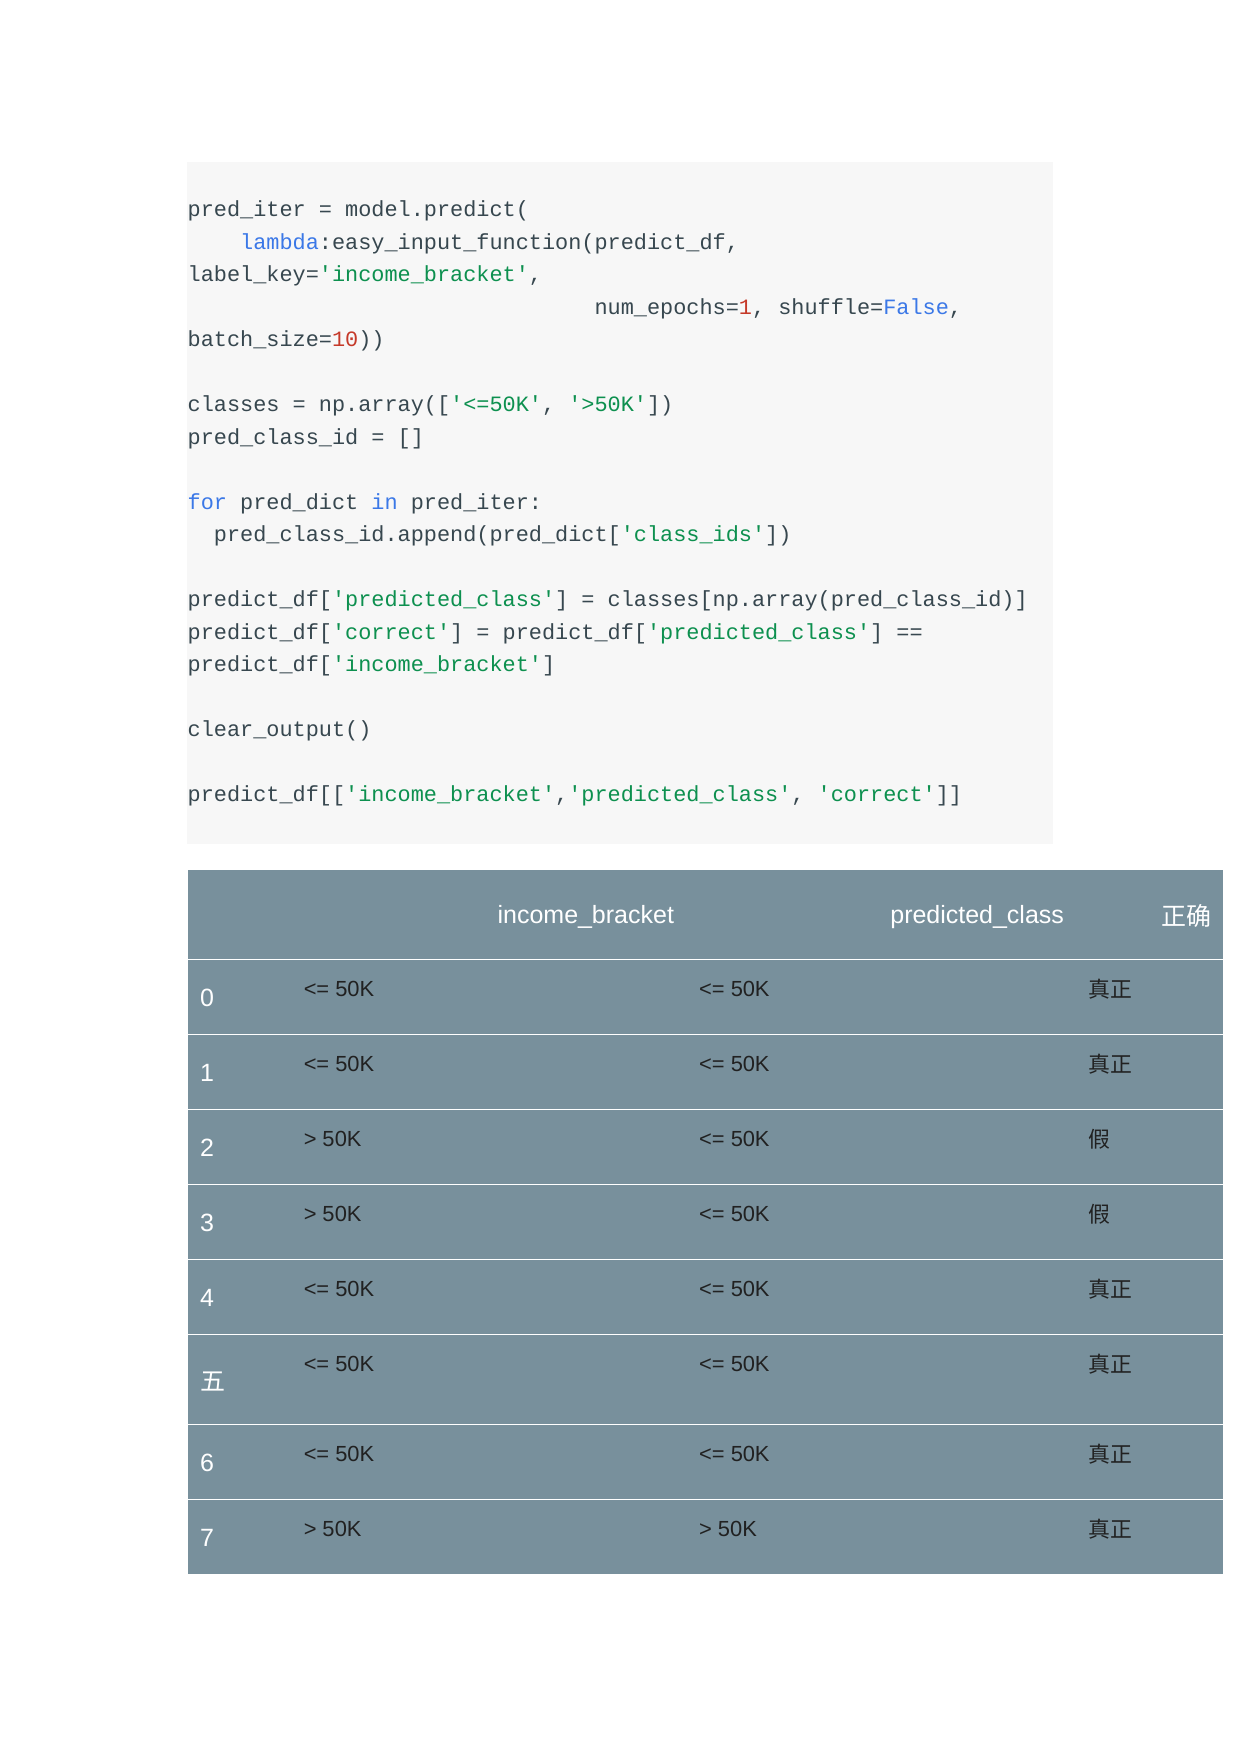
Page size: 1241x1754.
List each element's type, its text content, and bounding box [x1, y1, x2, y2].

table_cell 真正 [1076, 1335, 1223, 1424]
table_cell <= 50K [686, 1185, 1076, 1259]
table_cell > 50K [686, 1500, 1076, 1574]
table_cell 真正 [1076, 960, 1223, 1034]
table_cell 0 [188, 960, 291, 1034]
table_cell <= 50K [291, 1260, 686, 1334]
table_cell 7 [188, 1500, 291, 1574]
table_cell <= 50K [686, 1425, 1076, 1499]
table_cell <= 50K [291, 1035, 686, 1109]
table_cell 3 [188, 1185, 291, 1259]
table_cell 真正 [1076, 1425, 1223, 1499]
table_cell > 50K [291, 1185, 686, 1259]
table_header 正确 [1076, 870, 1223, 959]
table_cell 真正 [1076, 1260, 1223, 1334]
table_cell 6 [188, 1425, 291, 1499]
table_cell > 50K [291, 1110, 686, 1184]
table_cell <= 50K [686, 1260, 1076, 1334]
table_cell <= 50K [686, 960, 1076, 1034]
table_cell 1 [188, 1035, 291, 1109]
table_header income_bracket [291, 870, 686, 959]
table_header predicted_class [686, 870, 1076, 959]
table_header [188, 870, 291, 959]
table_cell <= 50K [686, 1335, 1076, 1424]
table_cell <= 50K [291, 1335, 686, 1424]
table_cell <= 50K [686, 1035, 1076, 1109]
table_cell 2 [188, 1110, 291, 1184]
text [187, 162, 1053, 844]
table_cell 真正 [1076, 1500, 1223, 1574]
table_cell <= 50K [686, 1110, 1076, 1184]
table_cell 五 [188, 1335, 291, 1424]
table_cell 4 [188, 1260, 291, 1334]
table_cell 假 [1076, 1185, 1223, 1259]
table_cell <= 50K [291, 960, 686, 1034]
table_cell <= 50K [291, 1425, 686, 1499]
table_cell > 50K [291, 1500, 686, 1574]
table_cell 真正 [1076, 1035, 1223, 1109]
table_cell 假 [1076, 1110, 1223, 1184]
